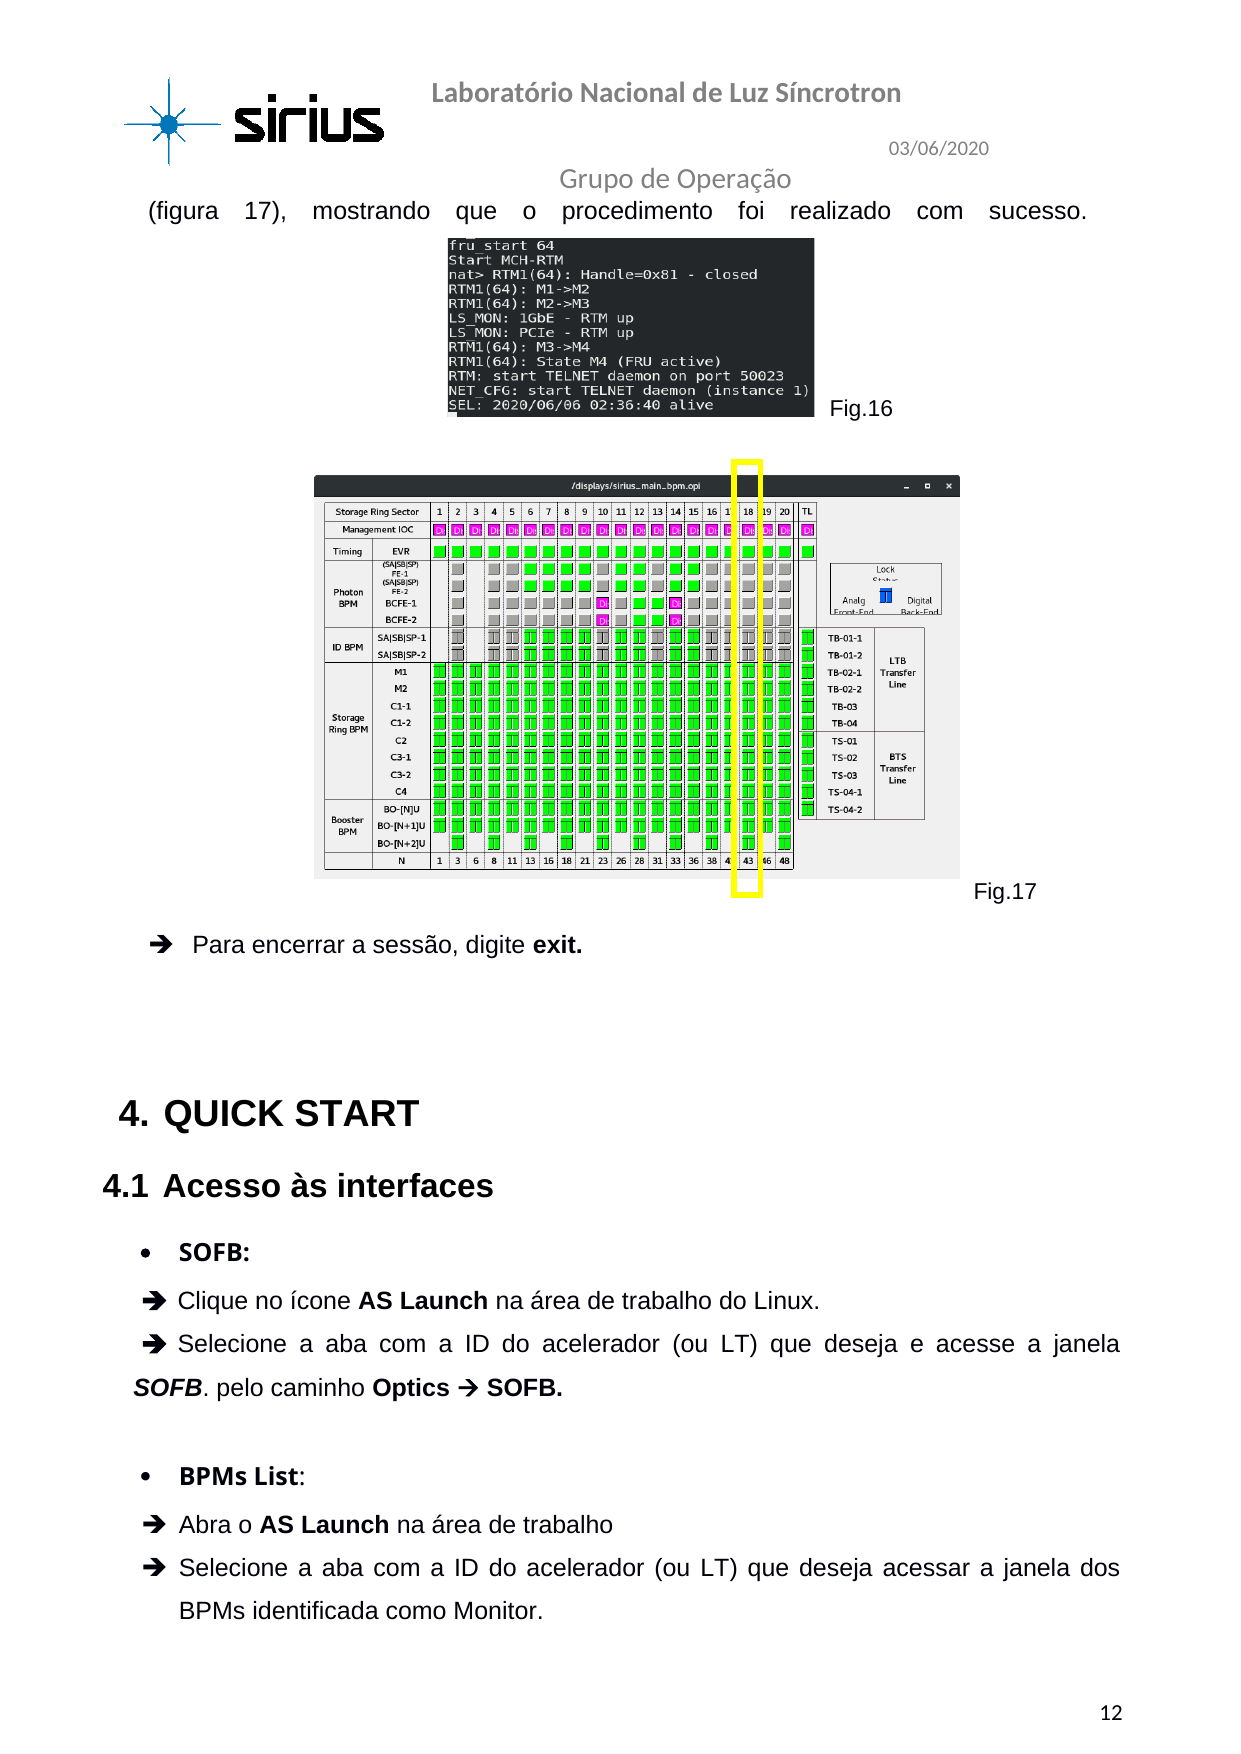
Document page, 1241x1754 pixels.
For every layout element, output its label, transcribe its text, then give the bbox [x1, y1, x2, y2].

list Para encerrar a sessão, digite exit. [148, 930, 1122, 958]
picture [103, 73, 401, 174]
list BPMs List: [141, 1459, 1122, 1493]
picture [737, 475, 758, 879]
list SOFB: [141, 1235, 1122, 1269]
picture [763, 475, 960, 879]
list Abra o AS Launch na área de trabalho [141, 1510, 1122, 1539]
picture [314, 475, 731, 879]
list Selecione a aba com a ID do acelerador (ou LT) que deseja acessar a janela dos BPMs identificada como Monitor. [141, 1553, 1122, 1625]
subtitle Acesso às interfaces [102, 1166, 1122, 1204]
subtitle QUICK START [118, 1091, 1122, 1134]
picture [447, 238, 815, 417]
list Selecione a aba com a ID do acelerador (ou LT) que deseja e acesse a janela SOFB. pelo caminho Optics SOFB. [133, 1329, 1122, 1401]
list Clique no ícone AS Launch na área de trabalho do Linux. [133, 1286, 1122, 1315]
